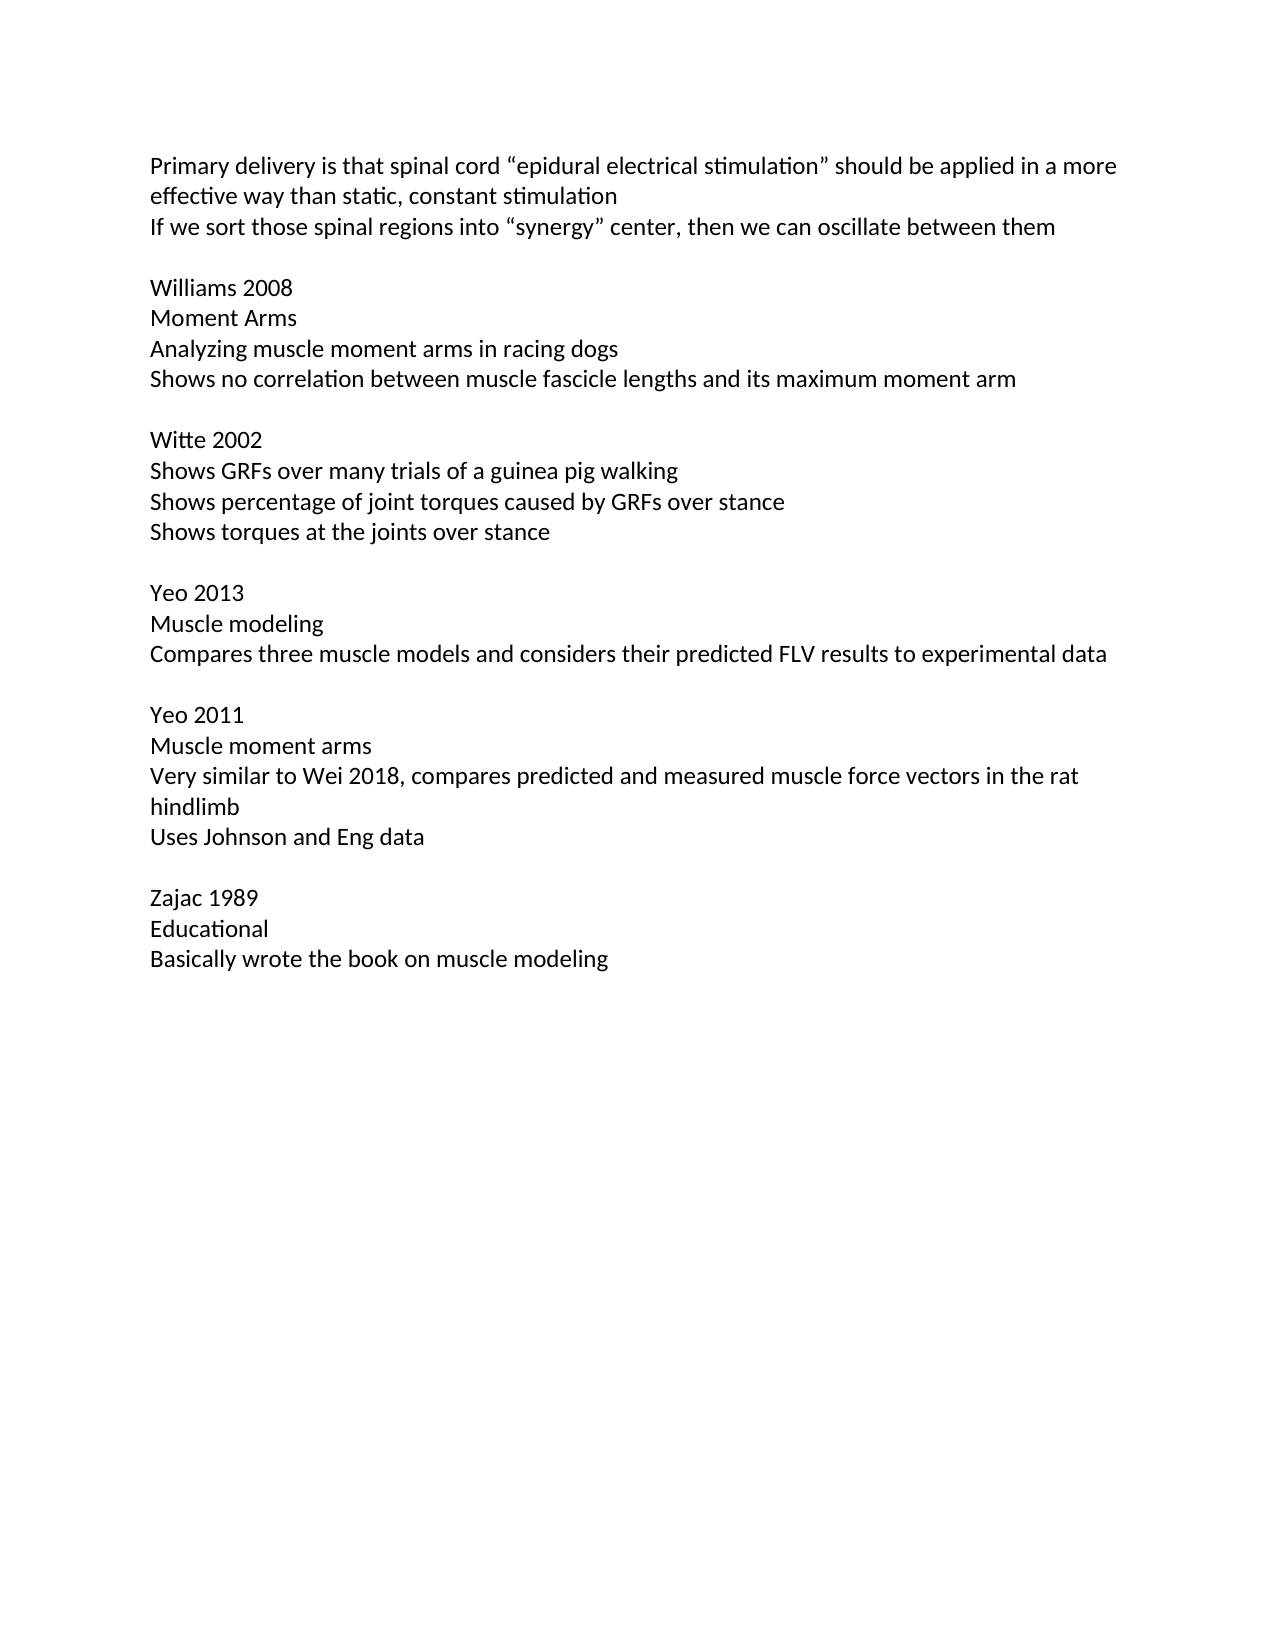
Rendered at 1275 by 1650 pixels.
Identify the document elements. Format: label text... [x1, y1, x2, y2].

text Shows percentage of joint torques caused by GRFs over stance [150, 486, 1125, 516]
text If we sort those spinal regions into “synergy” center, then we can oscillate between them [150, 211, 1125, 242]
text Compares three muscle models and considers their predicted FLV results to experimental data [150, 638, 1125, 669]
text Shows torques at the joints over stance [150, 516, 1125, 547]
text Yeo 2011 [150, 699, 1125, 730]
text Primary delivery is that spinal cord “epidural electrical stimulation” should be applied in a more effective way than static, constant stimulation [150, 150, 1125, 211]
text Uses Johnson and Eng data [150, 821, 1125, 852]
text Zajac 1989 [150, 882, 1125, 913]
text Shows no correlation between muscle fascicle lengths and its maximum moment arm [150, 364, 1125, 394]
text Moment Arms [150, 303, 1125, 333]
text Analyzing muscle moment arms in racing dogs [150, 333, 1125, 364]
text Witte 2002 [150, 425, 1125, 455]
text Educational [150, 913, 1125, 943]
text Yeo 2013 [150, 577, 1125, 608]
text Basically wrote the book on muscle modeling [150, 943, 1125, 974]
text Williams 2008 [150, 272, 1125, 303]
text Muscle modeling [150, 608, 1125, 638]
text Very similar to Wei 2018, compares predicted and measured muscle force vectors in the rat hindlimb [150, 760, 1125, 821]
text Shows GRFs over many trials of a guinea pig walking [150, 455, 1125, 486]
text Muscle moment arms [150, 730, 1125, 760]
